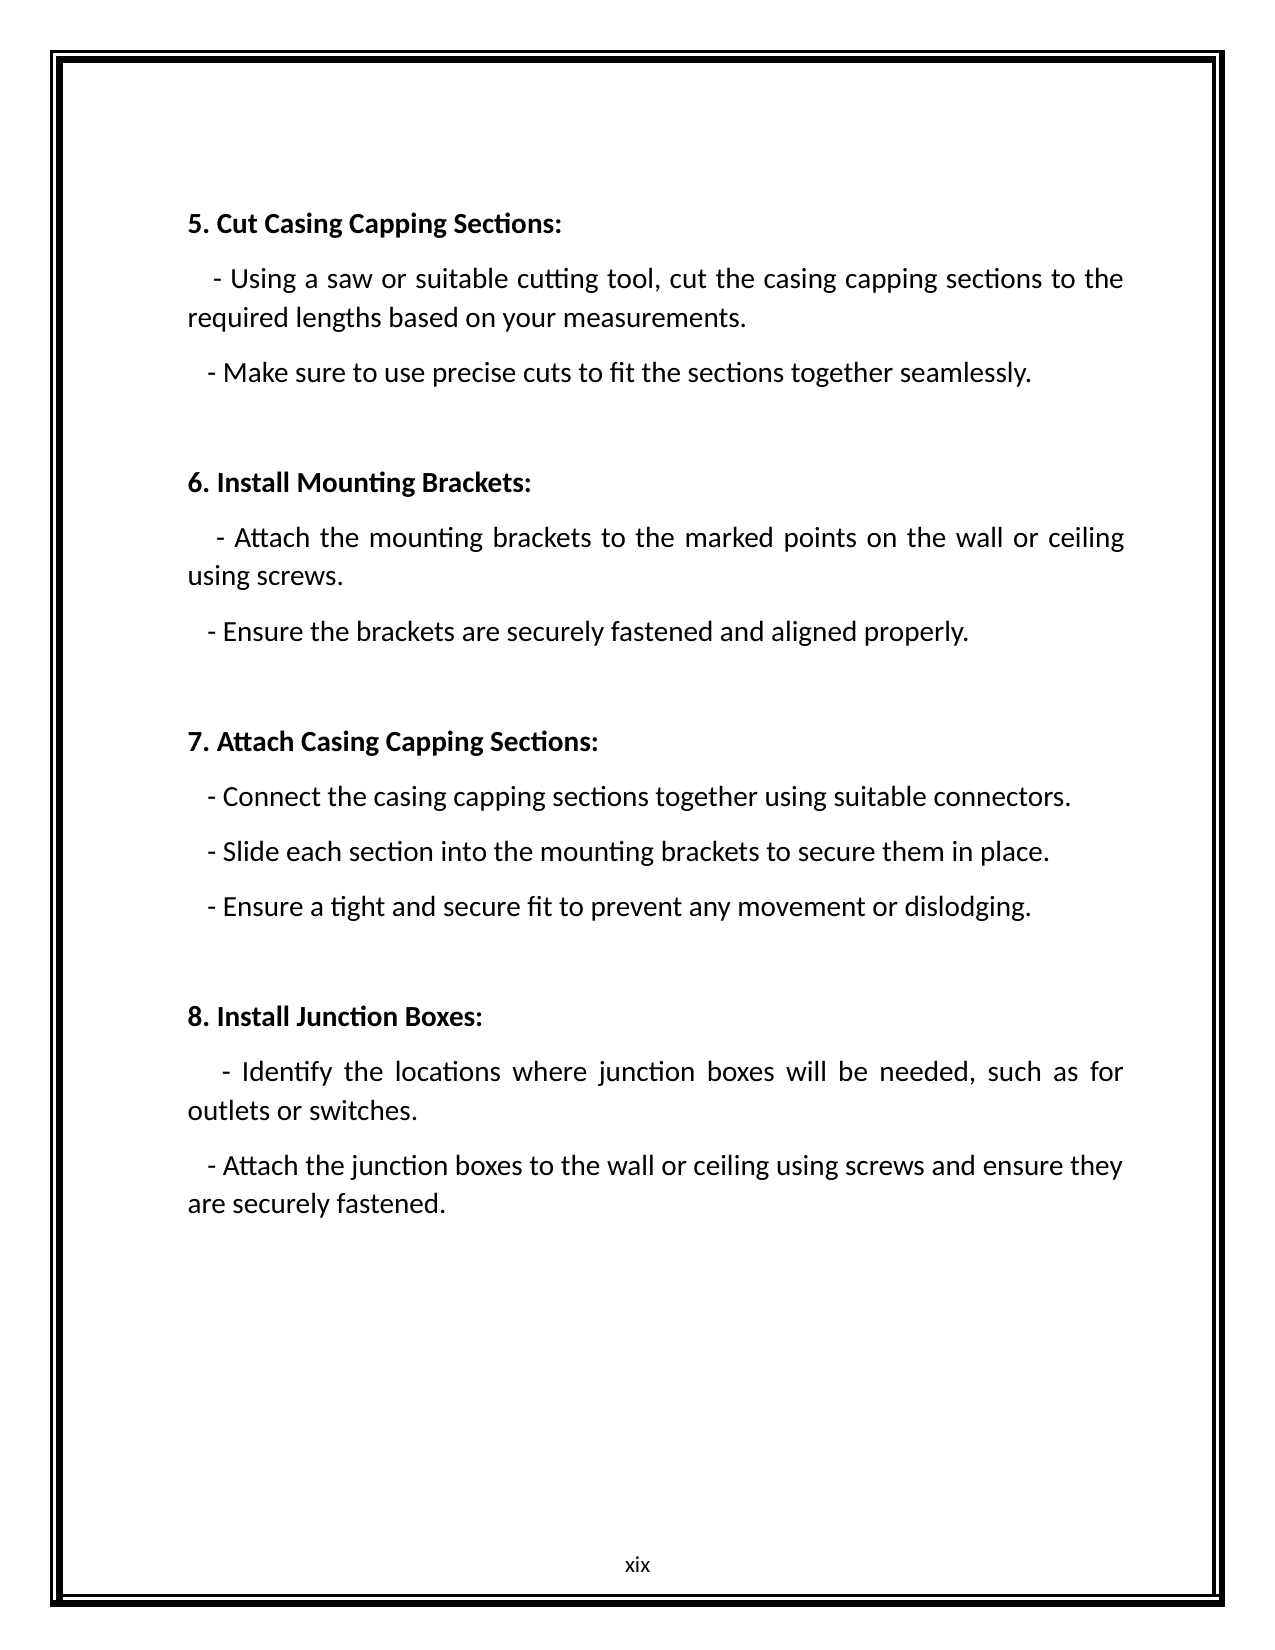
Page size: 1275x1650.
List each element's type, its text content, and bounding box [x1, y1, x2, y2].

text - Connect the casing capping sections together using suitable connectors. [187, 778, 1125, 813]
text - Identify the locations where junction boxes will be needed, such as for outlets or switches. [187, 1053, 1125, 1127]
text - Attach the mounting brackets to the marked points on the wall or ceiling using screws. [187, 519, 1125, 593]
text 7. Attach Casing Capping Sections: [187, 723, 1125, 758]
text 6. Install Mounting Brackets: [187, 464, 1125, 499]
text 5. Cut Casing Capping Sections: [187, 205, 1125, 241]
text - Slide each section into the mounting brackets to secure them in place. [187, 833, 1125, 869]
text - Attach the junction boxes to the wall or ceiling using screws and ensure they are securely fastened. [187, 1147, 1125, 1221]
text - Ensure the brackets are securely fastened and aligned properly. [187, 613, 1125, 648]
text - Ensure a tight and secure fit to prevent any movement or dislodging. [187, 888, 1125, 924]
text - Make sure to use precise cuts to fit the sections together seamlessly. [187, 354, 1125, 389]
text 8. Install Junction Boxes: [187, 998, 1125, 1034]
text - Using a saw or suitable cutting tool, cut the casing capping sections to the required lengths based on your measurements. [187, 260, 1125, 334]
